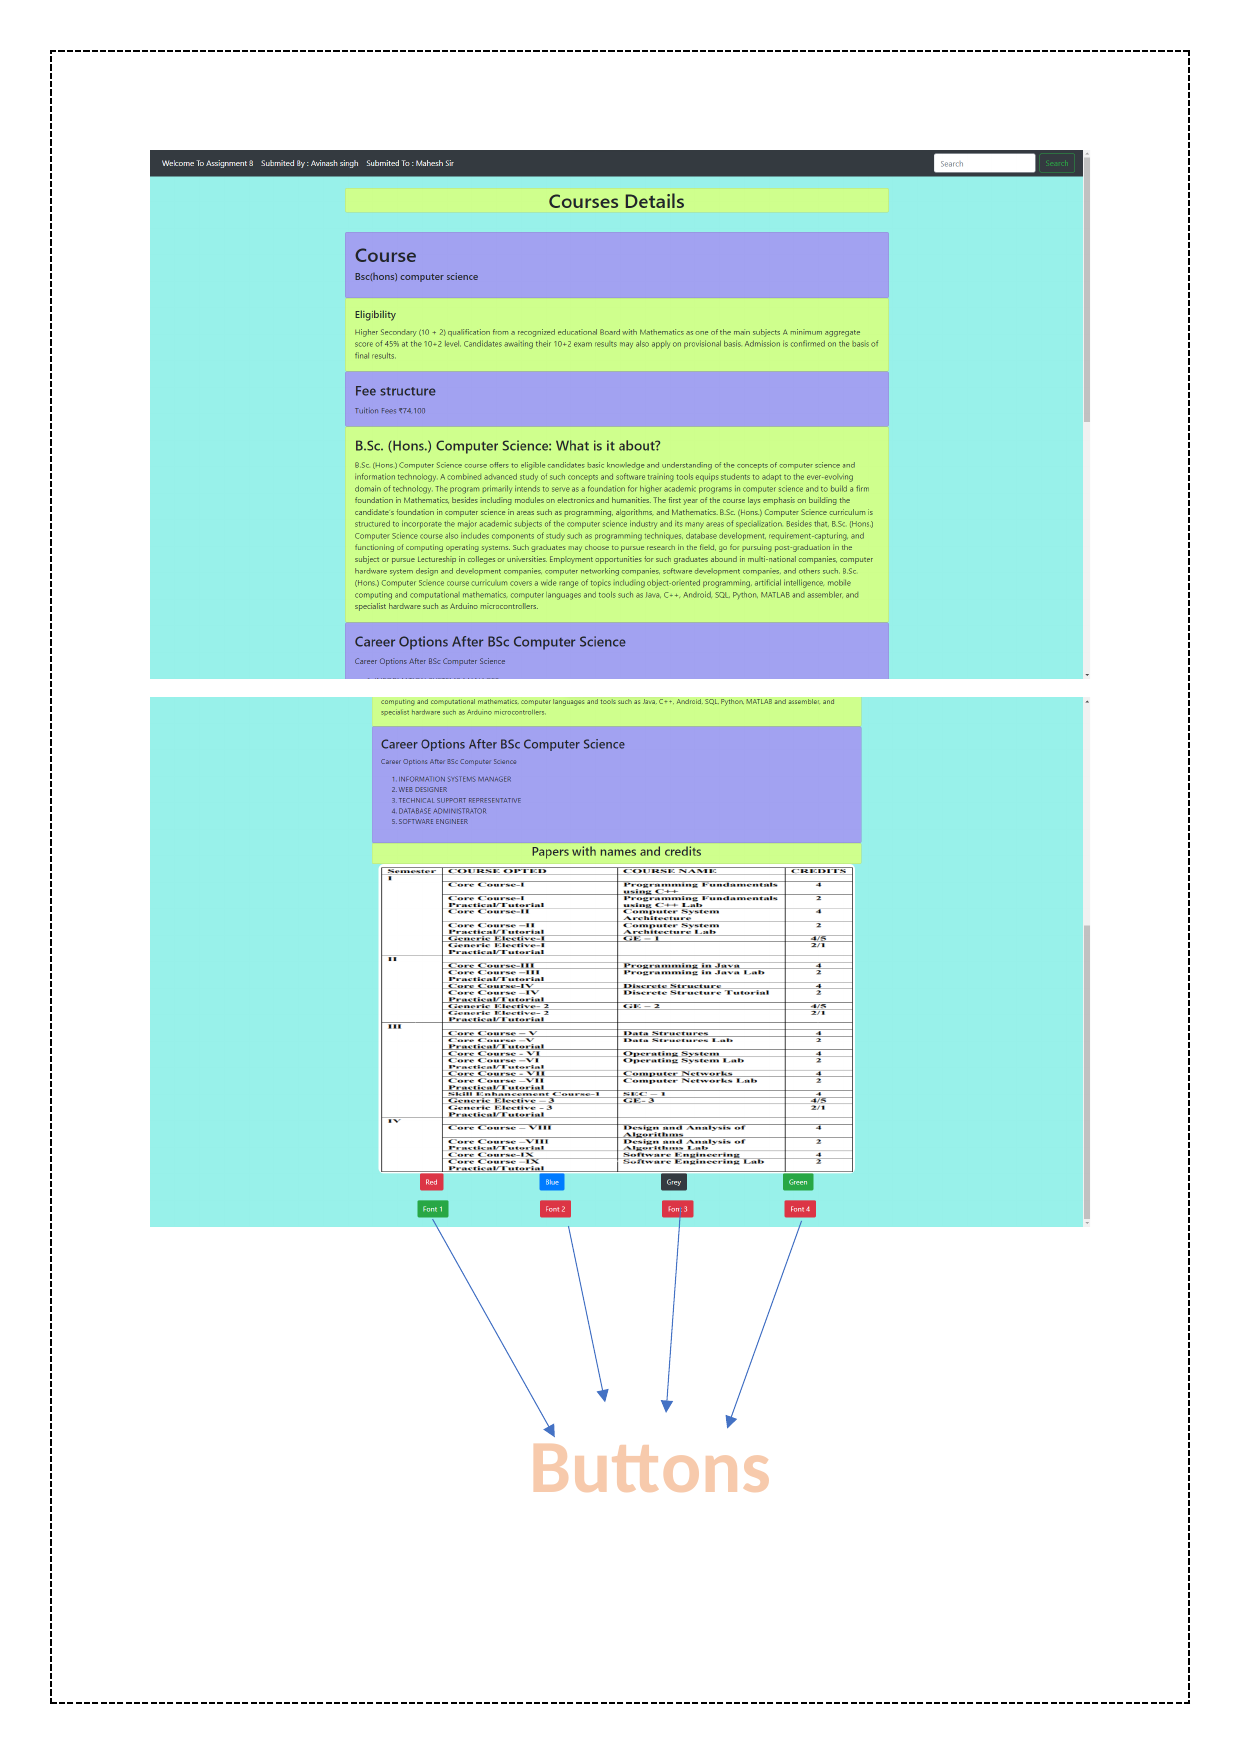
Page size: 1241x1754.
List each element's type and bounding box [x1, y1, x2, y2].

picture [150, 150, 1091, 679]
picture [150, 697, 1091, 1227]
